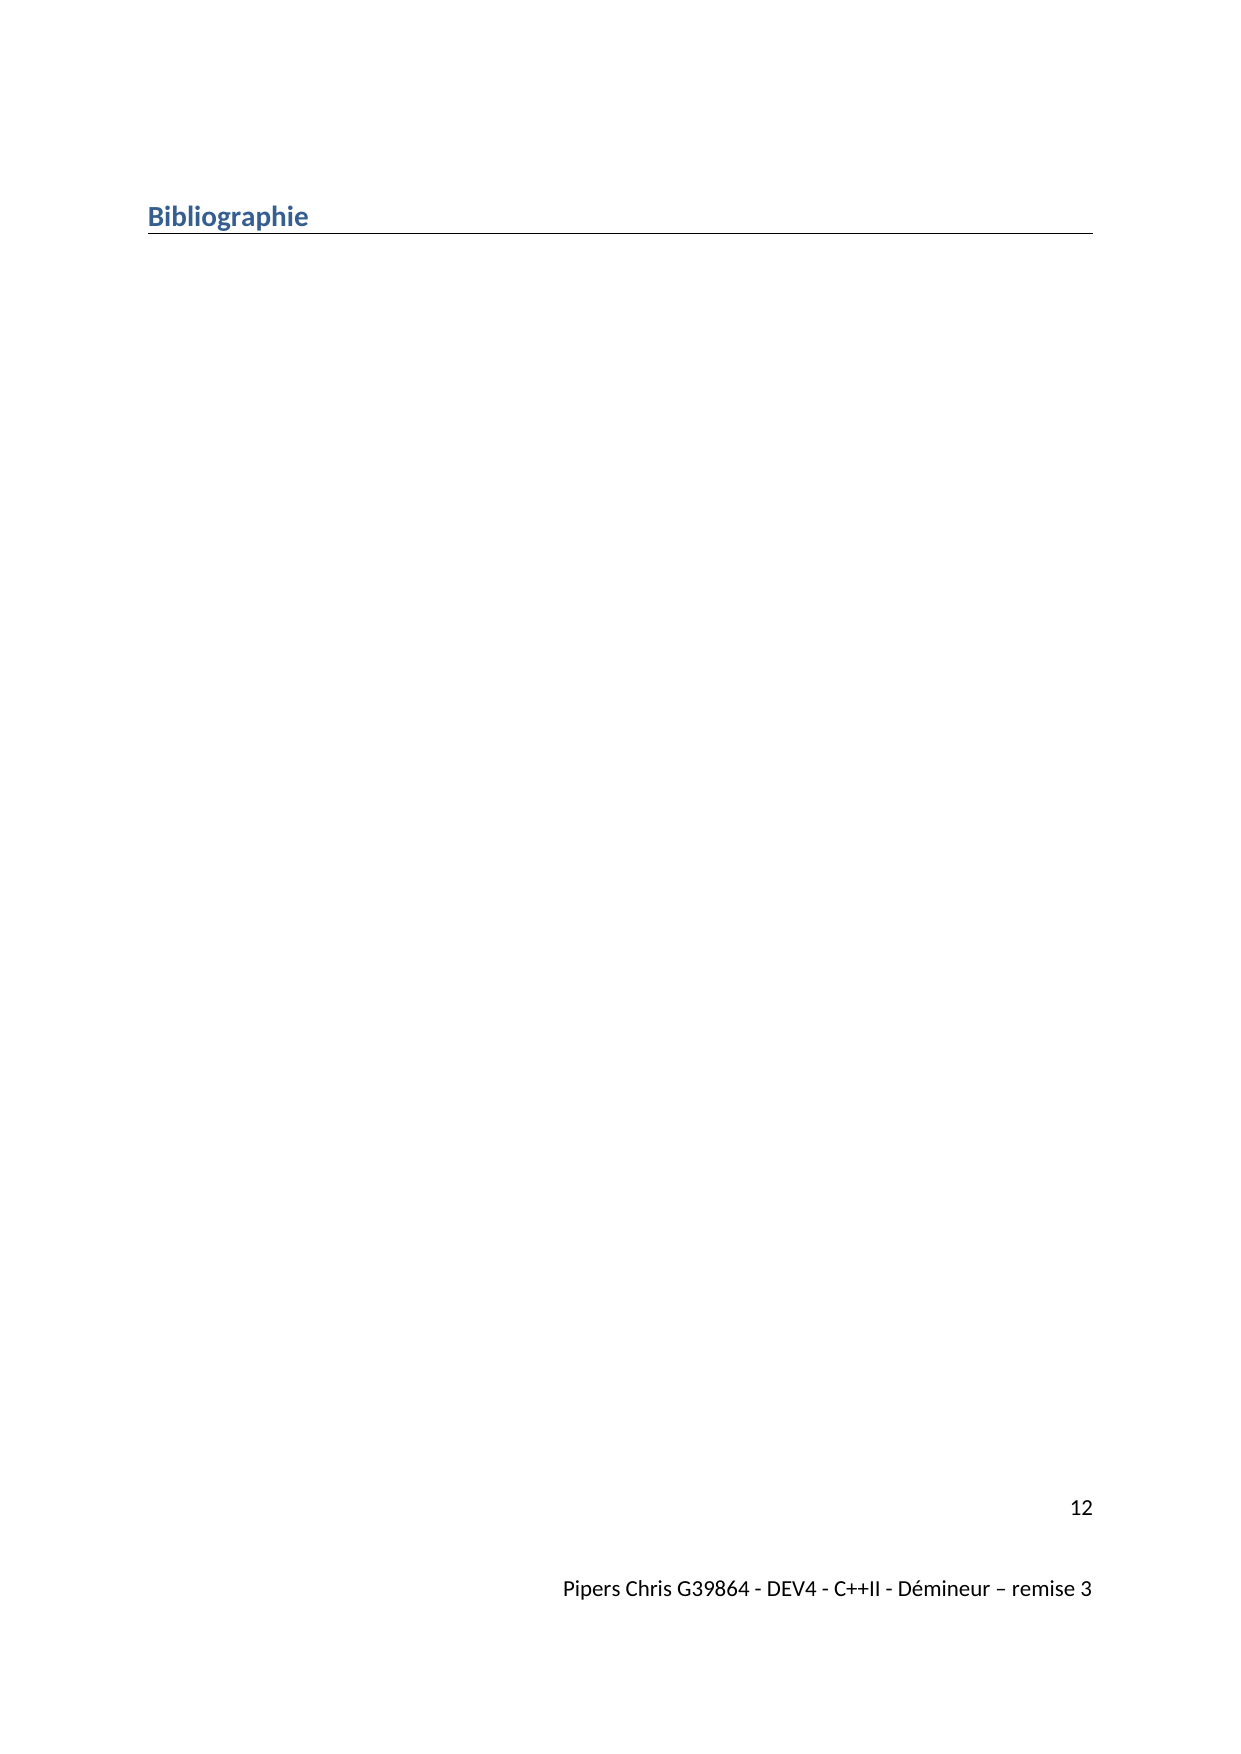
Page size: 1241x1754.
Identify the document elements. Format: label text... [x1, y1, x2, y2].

subtitle Bibliographie [148, 198, 1093, 233]
